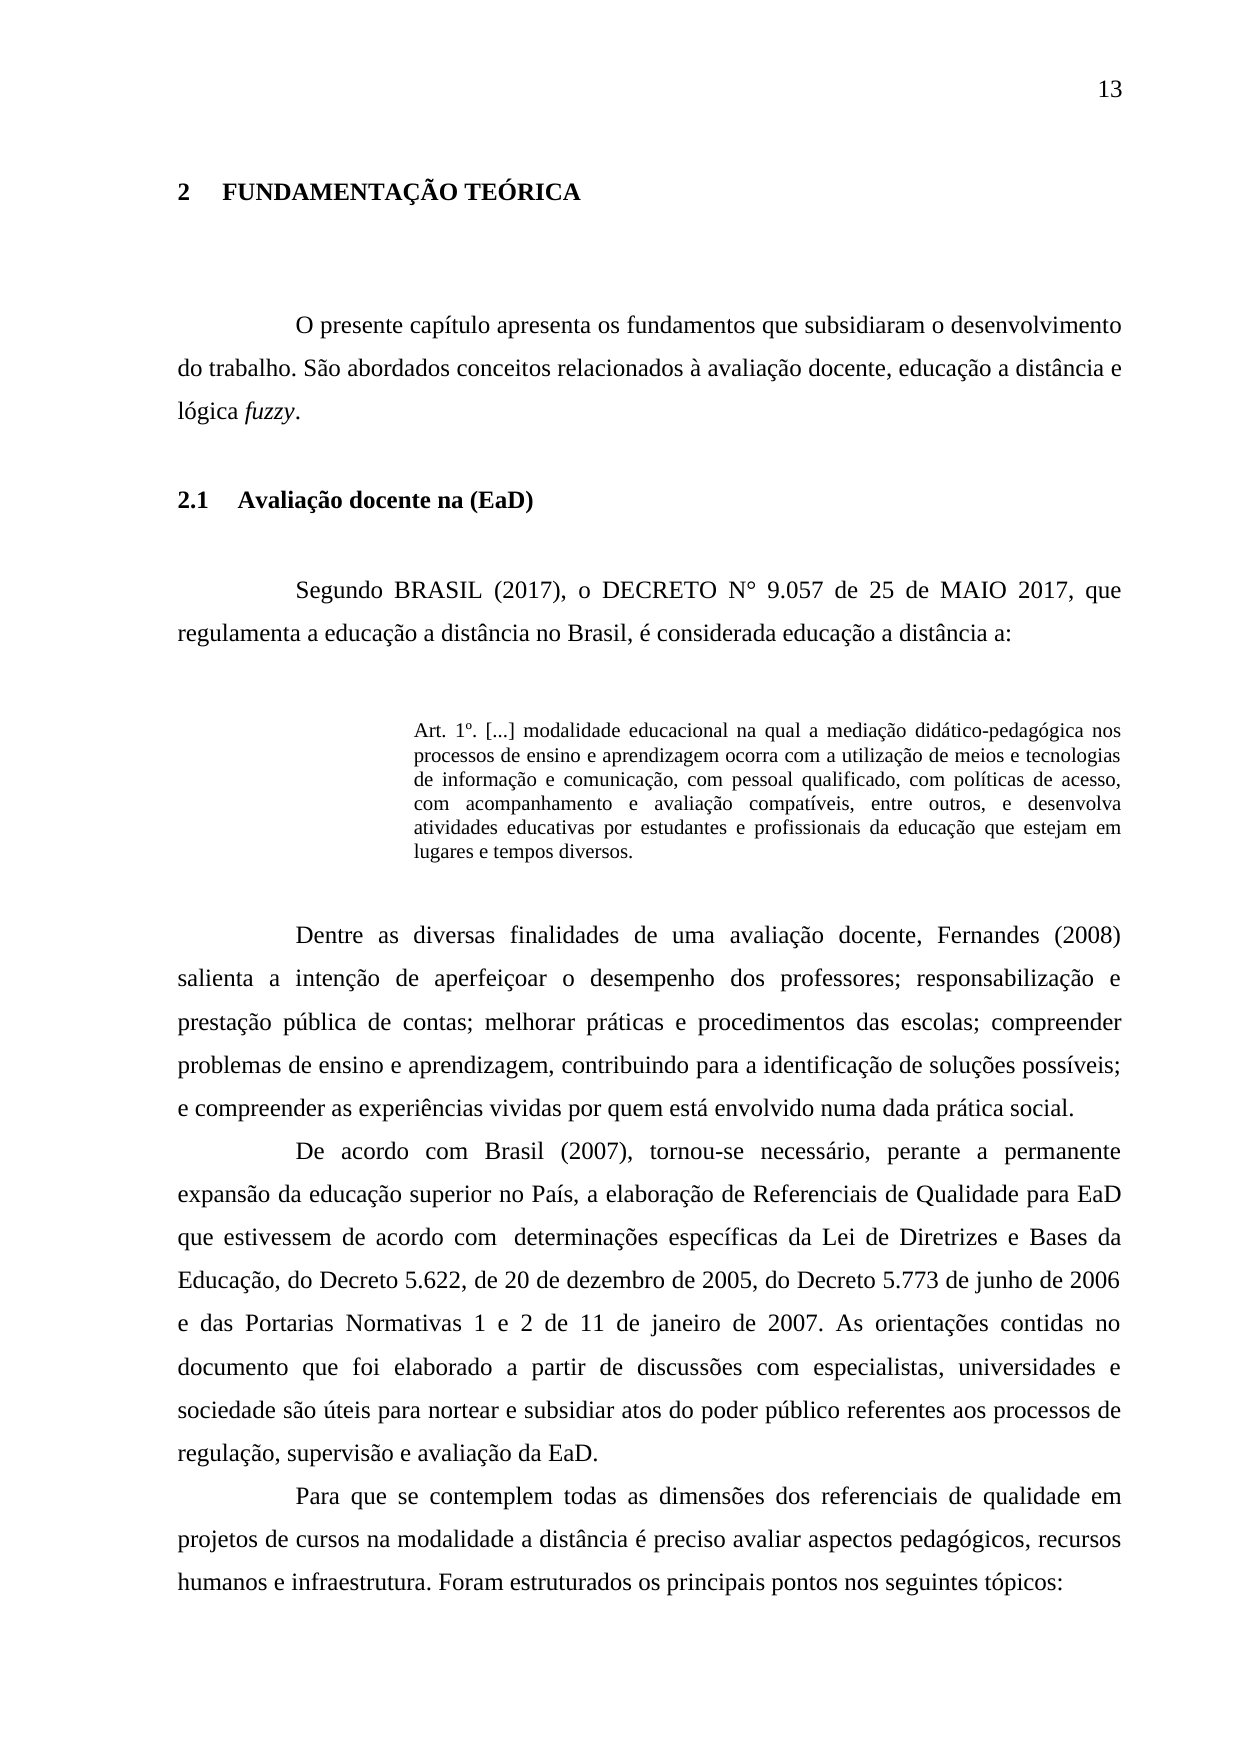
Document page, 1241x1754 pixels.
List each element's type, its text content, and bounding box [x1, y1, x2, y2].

text Para que se contemplem todas as dimensões dos referenciais de qualidade em projetos de cursos na modalidade a distância é preciso avaliar aspectos pedagógicos, recursos humanos e infraestrutura. Foram estruturados os principais pontos nos seguintes tópicos: [177, 1481, 1122, 1596]
text Art. 1º. [...] modalidade educacional na qual a mediação didático-pedagógica nos processos de ensino e aprendizagem ocorra com a utilização de meios e tecnologias de informação e comunicação, com pessoal qualificado, com políticas de acesso, com acompanhamento e avaliação compatíveis, entre outros, e desenvolva atividades educativas por estudantes e profissionais da educação que estejam em lugares e tempos diversos. [413, 718, 1122, 863]
text Segundo BRASIL (2017), o DECRETO N° 9.057 de 25 de MAIO 2017, que regulamenta a educação a distância no Brasil, é considerada educação a distância a: [177, 575, 1122, 647]
subtitle FUNDAMENTAÇÃO TEÓRICA [177, 177, 1122, 206]
text O presente capítulo apresenta os fundamentos que subsidiaram o desenvolvimento do trabalho. São abordados conceitos relacionados à avaliação docente, educação a distância e lógica fuzzy. [177, 310, 1122, 425]
text De acordo com Brasil (2007), tornou-se necessário, perante a permanente expansão da educação superior no País, a elaboração de Referenciais de Qualidade para EaD que estivessem de acordo com determinações específicas da Lei de Diretrizes e Bases da Educação, do Decreto 5.622, de 20 de dezembro de 2005, do Decreto 5.773 de junho de 2006 e das Portarias Normativas 1 e 2 de 11 de janeiro de 2007. As orientações contidas no documento que foi elaborado a partir de discussões com especialistas, universidades e sociedade são úteis para nortear e subsidiar atos do poder público referentes aos processos de regulação, supervisão e avaliação da EaD. [177, 1136, 1122, 1467]
subtitle Avaliação docente na (EaD) [177, 485, 1122, 514]
text Dentre as diversas finalidades de uma avaliação docente, Fernandes (2008) salienta a intenção de aperfeiçoar o desempenho dos professores; responsabilização e prestação pública de contas; melhorar práticas e procedimentos das escolas; compreender problemas de ensino e aprendizagem, contribuindo para a identificação de soluções possíveis; e compreender as experiências vividas por quem está envolvido numa dada prática social. [177, 920, 1122, 1122]
